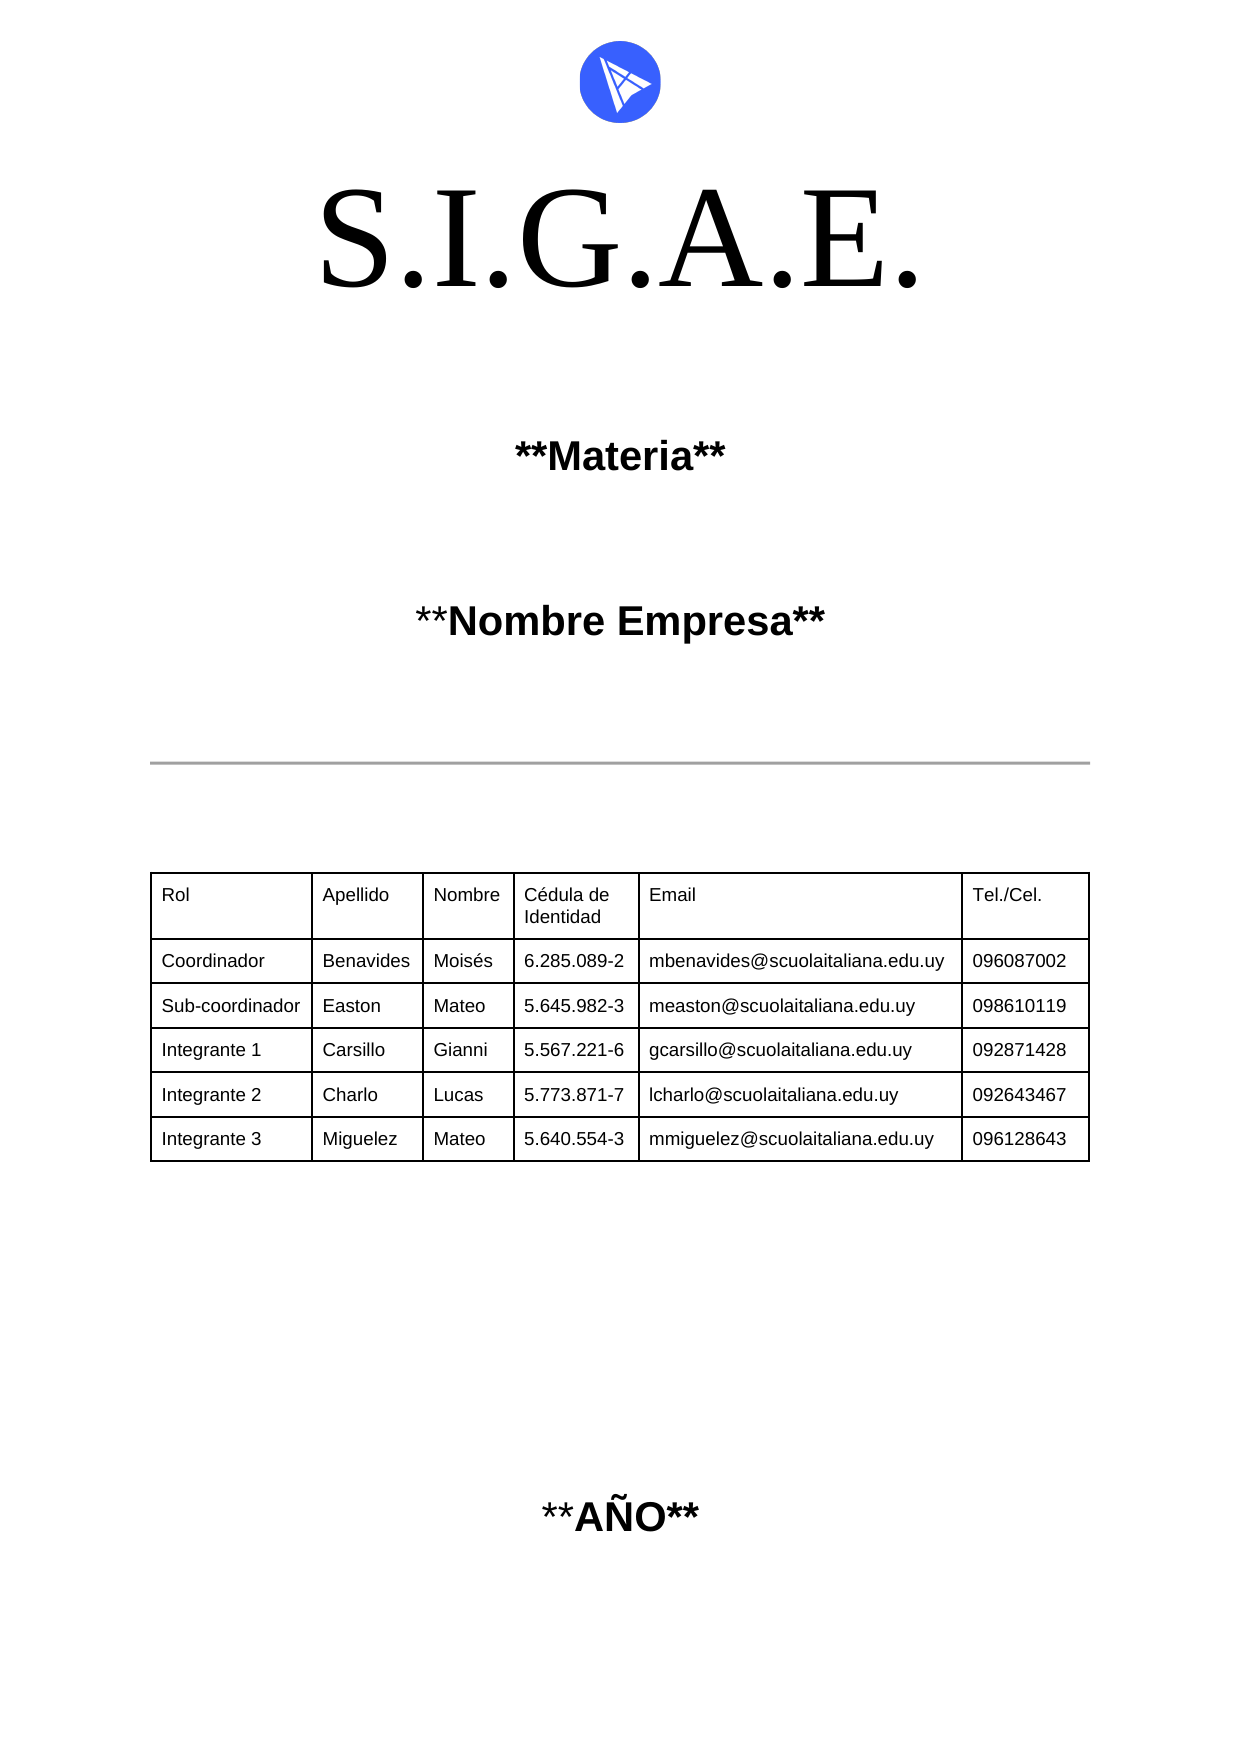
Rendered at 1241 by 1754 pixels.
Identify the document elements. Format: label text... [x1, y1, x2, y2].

text S.I.G.A.E. [150, 150, 1090, 318]
table_cell Charlo [313, 1073, 422, 1116]
table_cell 6.285.089-2 [515, 940, 638, 982]
table_cell 5.567.221-6 [515, 1029, 638, 1071]
table_cell gcarsillo@scuolaitaliana.edu.uy [640, 1029, 961, 1071]
table_cell mmiguelez@scuolaitaliana.edu.uy [640, 1118, 961, 1160]
table_cell 096128643 [963, 1118, 1088, 1160]
table_cell Mateo [424, 984, 513, 1027]
table_cell Integrante 3 [152, 1118, 311, 1160]
table_header Cédula de Identidad [515, 874, 638, 938]
text **Nombre Empresa** [150, 596, 1090, 644]
table_header Rol [152, 874, 311, 938]
table_cell Sub-coordinador [152, 984, 311, 1027]
table_header Email [640, 874, 961, 938]
table_cell Carsillo [313, 1029, 422, 1071]
table_cell 096087002 [963, 940, 1088, 982]
table_header Tel./Cel. [963, 874, 1088, 938]
table_cell Integrante 1 [152, 1029, 311, 1071]
table_cell Easton [313, 984, 422, 1027]
table_cell Miguelez [313, 1118, 422, 1160]
table_cell 098610119 [963, 984, 1088, 1027]
table_cell 5.645.982-3 [515, 984, 638, 1027]
table_cell Gianni [424, 1029, 513, 1071]
table_cell Integrante 2 [152, 1073, 311, 1116]
table_cell Mateo [424, 1118, 513, 1160]
text **AÑO** [150, 1493, 1090, 1541]
table_cell lcharlo@scuolaitaliana.edu.uy [640, 1073, 961, 1116]
table_header Nombre [424, 874, 513, 938]
table_cell 5.773.871-7 [515, 1073, 638, 1116]
table_cell mbenavides@scuolaitaliana.edu.uy [640, 940, 961, 982]
table_cell Coordinador [152, 940, 311, 982]
table_header Apellido [313, 874, 422, 938]
table_cell 092871428 [963, 1029, 1088, 1071]
table_cell Lucas [424, 1073, 513, 1116]
text **Materia** [150, 431, 1090, 479]
table_cell Benavides [313, 940, 422, 982]
table_cell measton@scuolaitaliana.edu.uy [640, 984, 961, 1027]
table_cell Moisés [424, 940, 513, 982]
table_cell 5.640.554-3 [515, 1118, 638, 1160]
picture [579, 41, 661, 123]
table_cell 092643467 [963, 1073, 1088, 1116]
